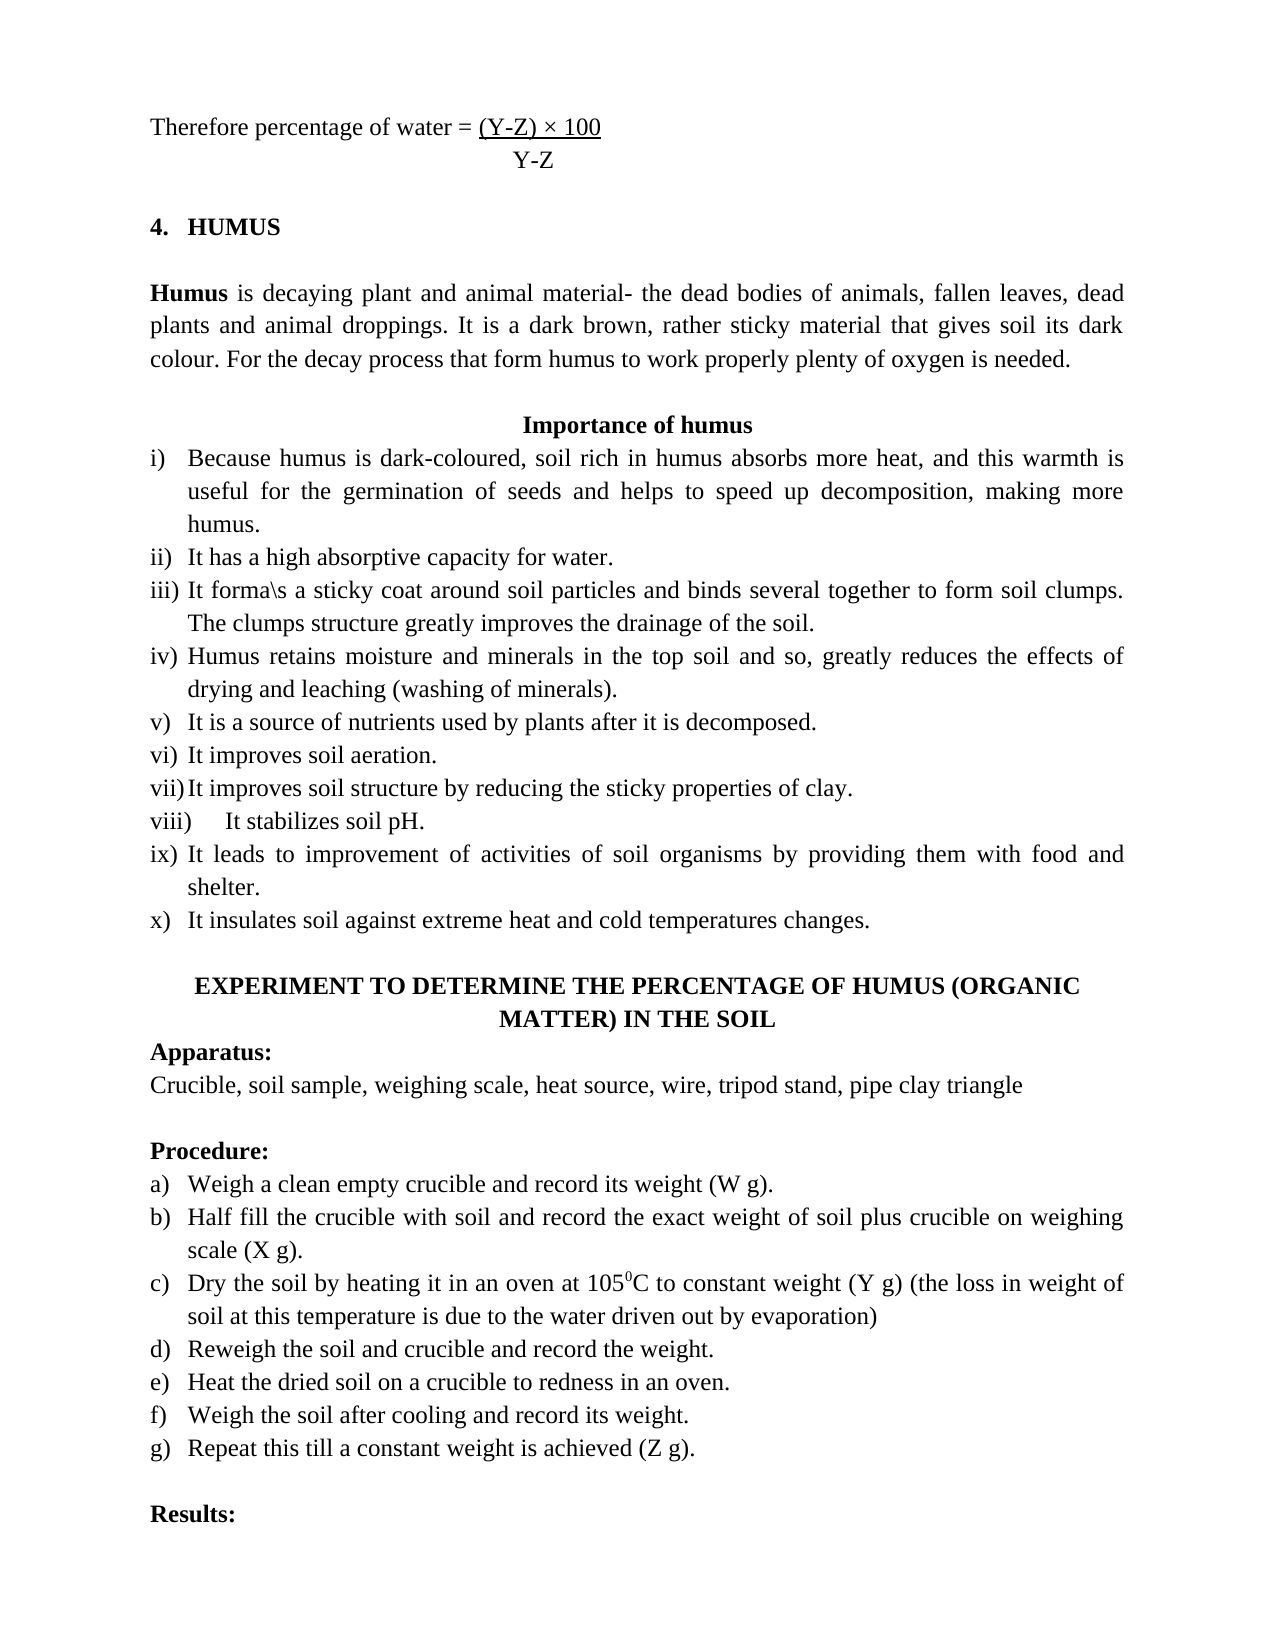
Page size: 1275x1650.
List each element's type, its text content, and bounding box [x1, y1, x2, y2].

text Therefore percentage of water = (Y-Z) × 100 [150, 112, 1125, 141]
text Crucible, soil sample, weighing scale, heat source, wire, tripod stand, pipe clay triangle [150, 1070, 1125, 1099]
text Procedure: [150, 1136, 1125, 1165]
list Humus retains moisture and minerals in the top soil and so, greatly reduces the effects of drying and leaching (washing of minerals). [150, 641, 1125, 703]
list It stabilizes soil pH. [150, 806, 1125, 835]
list It has a high absorptive capacity for water. [150, 542, 1125, 571]
list It leads to improvement of activities of soil organisms by providing them with food and shelter. [150, 839, 1125, 901]
text Apparatus: [150, 1037, 1125, 1066]
list Half fill the crucible with soil and record the exact weight of soil plus crucible on weighing scale (X g). [150, 1202, 1125, 1264]
text Importance of humus [150, 410, 1125, 438]
list It improves soil aeration. [150, 740, 1125, 769]
text Results: [150, 1499, 1125, 1528]
text EXPERIMENT TO DETERMINE THE PERCENTAGE OF HUMUS (ORGANIC MATTER) IN THE SOIL [150, 971, 1125, 1033]
list It is a source of nutrients used by plants after it is decomposed. [150, 707, 1125, 736]
list It improves soil structure by reducing the sticky properties of clay. [150, 773, 1125, 802]
list Dry the soil by heating it in an oven at 1050C to constant weight (Y g) (the loss in weight of soil at this temperature is due to the water driven out by evaporation) [150, 1268, 1125, 1330]
list Because humus is dark-coloured, soil rich in humus absorbs more heat, and this warmth is useful for the germination of seeds and helps to speed up decomposition, making more humus. [150, 443, 1125, 537]
text Humus is decaying plant and animal material- the dead bodies of animals, fallen leaves, dead plants and animal droppings. It is a dark brown, rather sticky material that gives soil its dark colour. For the decay process that form humus to work properly plenty of oxygen is needed. [150, 278, 1125, 372]
list Weigh the soil after cooling and record its weight. [150, 1400, 1125, 1429]
list Reweigh the soil and crucible and record the weight. [150, 1334, 1125, 1363]
list It insulates soil against extreme heat and cold temperatures changes. [150, 905, 1125, 934]
list HUMUS [150, 212, 1125, 240]
list It forma\s a sticky coat around soil particles and binds several together to form soil clumps. The clumps structure greatly improves the drainage of the soil. [150, 575, 1125, 637]
list Weigh a clean empty crucible and record its weight (W g). [150, 1169, 1125, 1198]
list Repeat this till a constant weight is achieved (Z g). [150, 1433, 1125, 1462]
text Y-Z [150, 146, 1125, 174]
list Heat the dried soil on a crucible to redness in an oven. [150, 1367, 1125, 1396]
